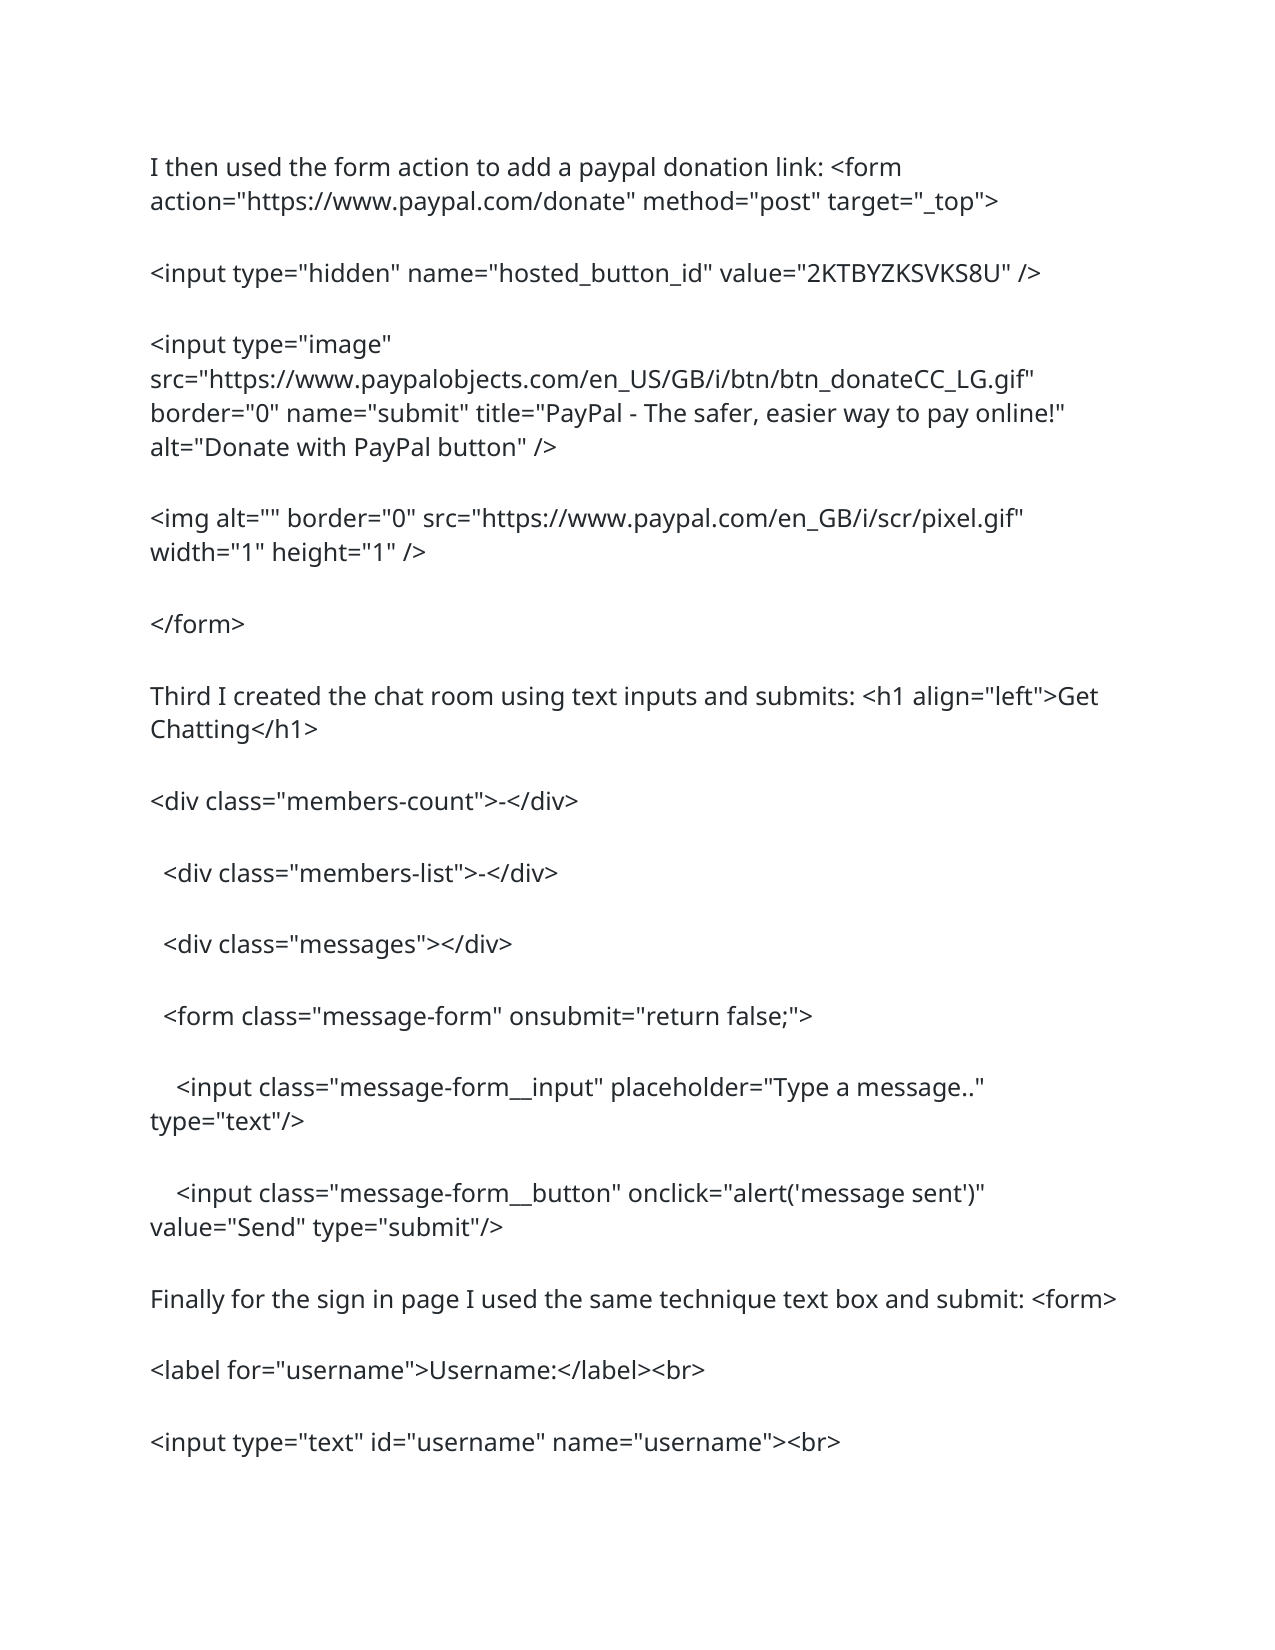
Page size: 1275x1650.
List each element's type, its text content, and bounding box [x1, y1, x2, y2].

text <input type="text" id="username" name="username"><br> [150, 1424, 1125, 1458]
text <img alt="" border="0" src="https://www.paypal.com/en_GB/i/scr/pixel.gif" width="1" height="1" /> [150, 501, 1125, 569]
text <div class="messages"></div> [150, 927, 1125, 961]
text <input class="message-form__input" placeholder="Type a message.." type="text"/> [150, 1070, 1125, 1138]
text <div class="members-count">-</div> [150, 784, 1125, 818]
text I then used the form action to add a paypal donation link: <form action="https://www.paypal.com/donate" method="post" target="_top"> [150, 150, 1125, 218]
text Finally for the sign in page I used the same technique text box and submit: <form> [150, 1281, 1125, 1315]
text </form> [150, 607, 1125, 641]
text <input class="message-form__button" onclick="alert('message sent')" value="Send" type="submit"/> [150, 1176, 1125, 1244]
text <label for="username">Username:</label><br> [150, 1353, 1125, 1387]
text <input type="image" src="https://www.paypalobjects.com/en_US/GB/i/btn/btn_donateCC_LG.gif" border="0" name="submit" title="PayPal - The safer, easier way to pay online!" alt="Donate with PayPal button" /> [150, 327, 1125, 463]
text <form class="message-form" onsubmit="return false;"> [150, 998, 1125, 1032]
text <input type="hidden" name="hosted_button_id" value="2KTBYZKSVKS8U" /> [150, 256, 1125, 290]
text Third I created the chat room using text inputs and submits: <h1 align="left">Get Chatting</h1> [150, 678, 1125, 746]
text <div class="members-list">-</div> [150, 855, 1125, 889]
